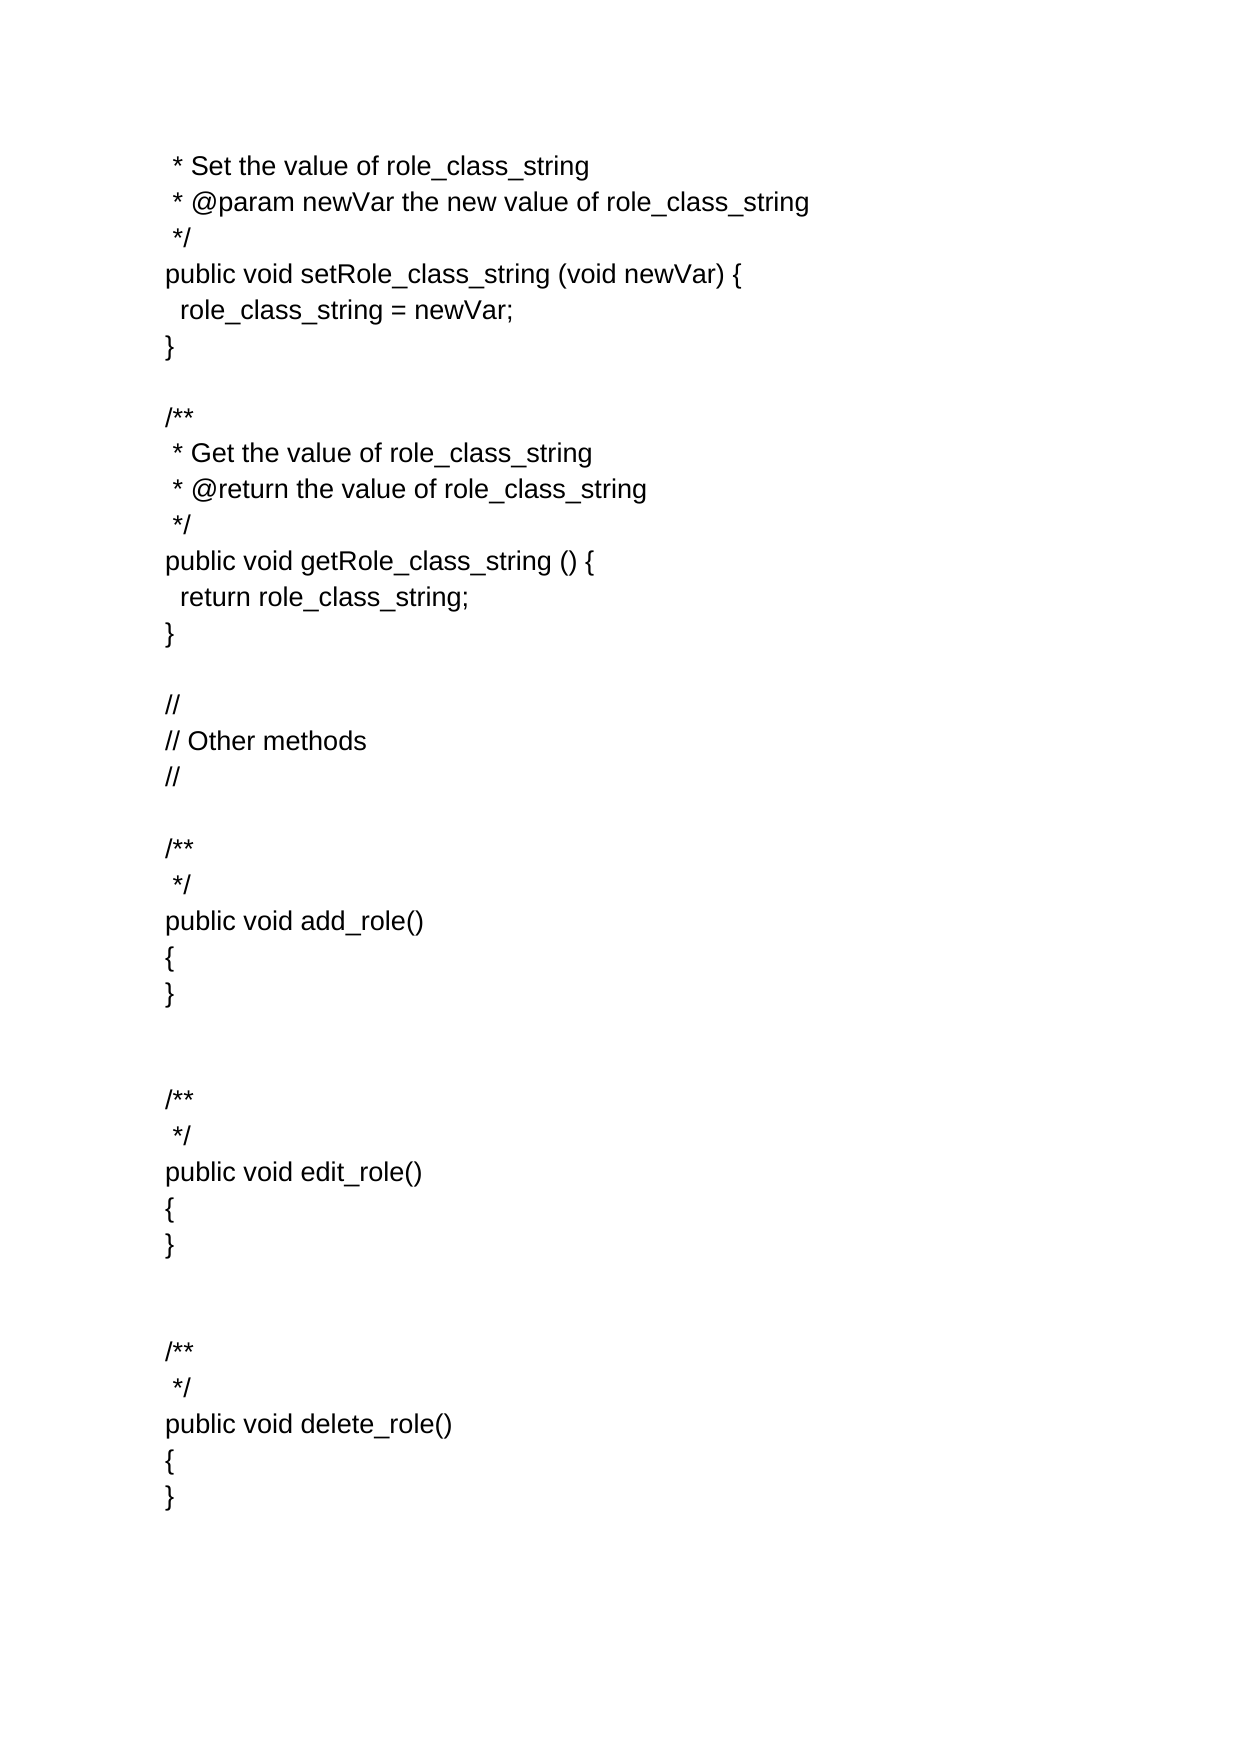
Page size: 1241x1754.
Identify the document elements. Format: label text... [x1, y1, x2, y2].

text public void edit_role() [150, 1156, 1090, 1187]
text /** [150, 1084, 1090, 1116]
text /** [150, 1336, 1090, 1367]
text * Get the value of role_class_string [150, 437, 1090, 469]
text /** [150, 402, 1090, 433]
text // [150, 689, 1090, 720]
text public void add_role() [150, 905, 1090, 936]
text { [150, 1192, 1090, 1223]
text * @return the value of role_class_string [150, 473, 1090, 505]
text */ [150, 1120, 1090, 1152]
text { [150, 1444, 1090, 1475]
text */ [150, 1372, 1090, 1403]
text } [150, 1228, 1090, 1259]
text public void getRole_class_string () { [150, 545, 1090, 577]
text role_class_string = newVar; [150, 294, 1090, 325]
text { [150, 941, 1090, 972]
text * Set the value of role_class_string [150, 150, 1090, 181]
text // [150, 761, 1090, 792]
text } [150, 1480, 1090, 1511]
text */ [150, 509, 1090, 541]
text */ [150, 869, 1090, 900]
text return role_class_string; [150, 581, 1090, 612]
text */ [150, 222, 1090, 253]
text } [150, 330, 1090, 361]
text } [150, 977, 1090, 1008]
text * @param newVar the new value of role_class_string [150, 186, 1090, 217]
text public void delete_role() [150, 1408, 1090, 1439]
text } [150, 617, 1090, 648]
text /** [150, 833, 1090, 864]
text // Other methods [150, 725, 1090, 756]
text public void setRole_class_string (void newVar) { [150, 258, 1090, 289]
